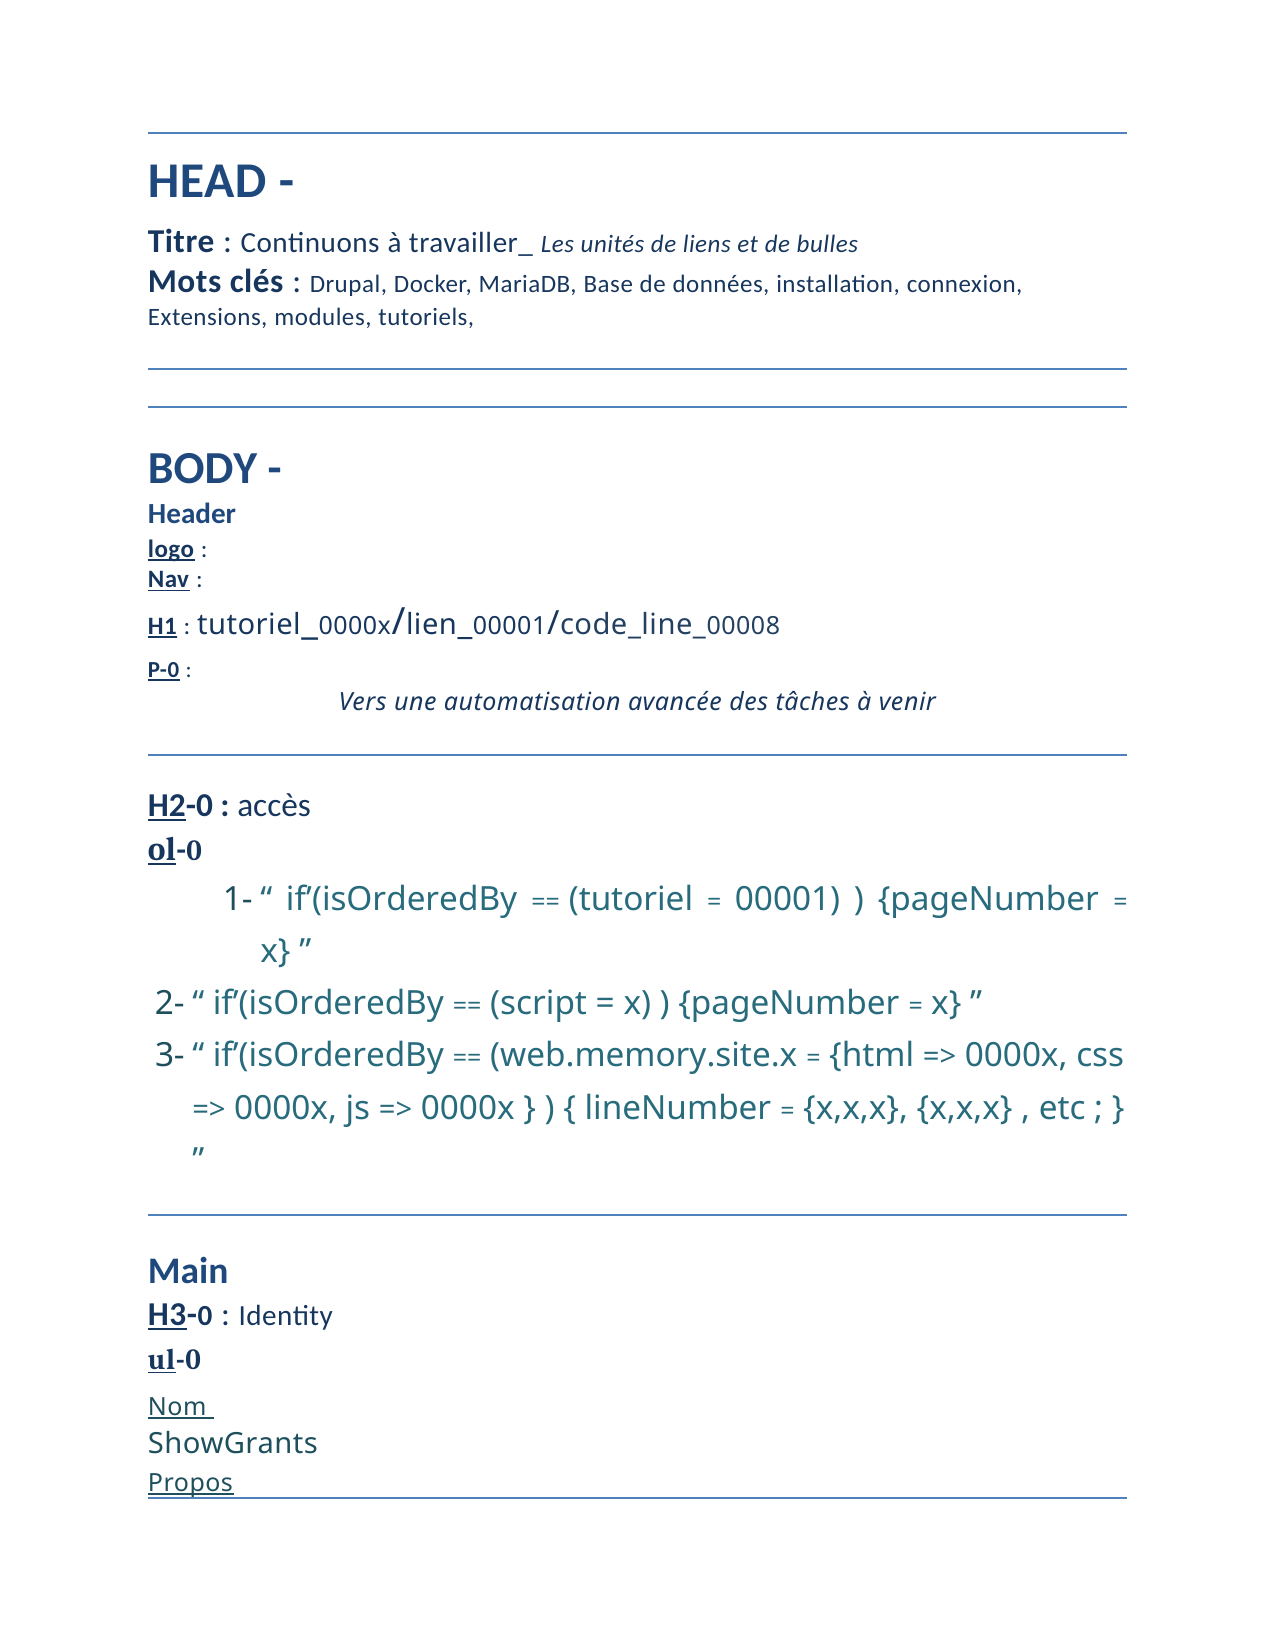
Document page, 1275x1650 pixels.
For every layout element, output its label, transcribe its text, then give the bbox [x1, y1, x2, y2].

title H1 : tutoriel_0000x/lien_00001/code_line_00008 [148, 594, 1127, 645]
title HEAD - [148, 148, 1127, 209]
title H3-0 : Identity [148, 1293, 1127, 1334]
title Mots clés : Drupal, Docker, MariaDB, Base de données, installation, connexion, Extensions, modules, tutoriels, [148, 261, 1127, 332]
list “ if’(isOrderedBy == (web.memory.site.x = {html => 0000x, css => 0000x, js => 0000x } ) { lineNumber = {x,x,x}, {x,x,x} , etc ; } ” [155, 1031, 1127, 1181]
title Vers une automatisation avancée des tâches à venir [148, 683, 1127, 717]
title ul-0 [148, 1343, 1127, 1377]
text ol-0 [148, 831, 1127, 869]
title P-0 : [148, 655, 1127, 683]
list “ if’(isOrderedBy == (tutoriel = 00001) ) {pageNumber = x} ” [223, 875, 1127, 972]
title Propos [148, 1465, 1127, 1497]
text BODY - [148, 439, 1127, 495]
title ShowGrants [148, 1422, 1127, 1462]
title logo : [148, 533, 1127, 564]
list “ if’(isOrderedBy == (script = x) ) {pageNumber = x} ” [154, 979, 1127, 1024]
text Main [148, 1247, 1127, 1293]
title Nom [148, 1388, 1127, 1422]
text H2-0 : accès [148, 784, 1127, 824]
title Nav : [148, 564, 1127, 594]
text Header [148, 495, 1127, 531]
title Titre : Continuons à travailler_ Les unités de liens et de bulles [148, 220, 1127, 261]
